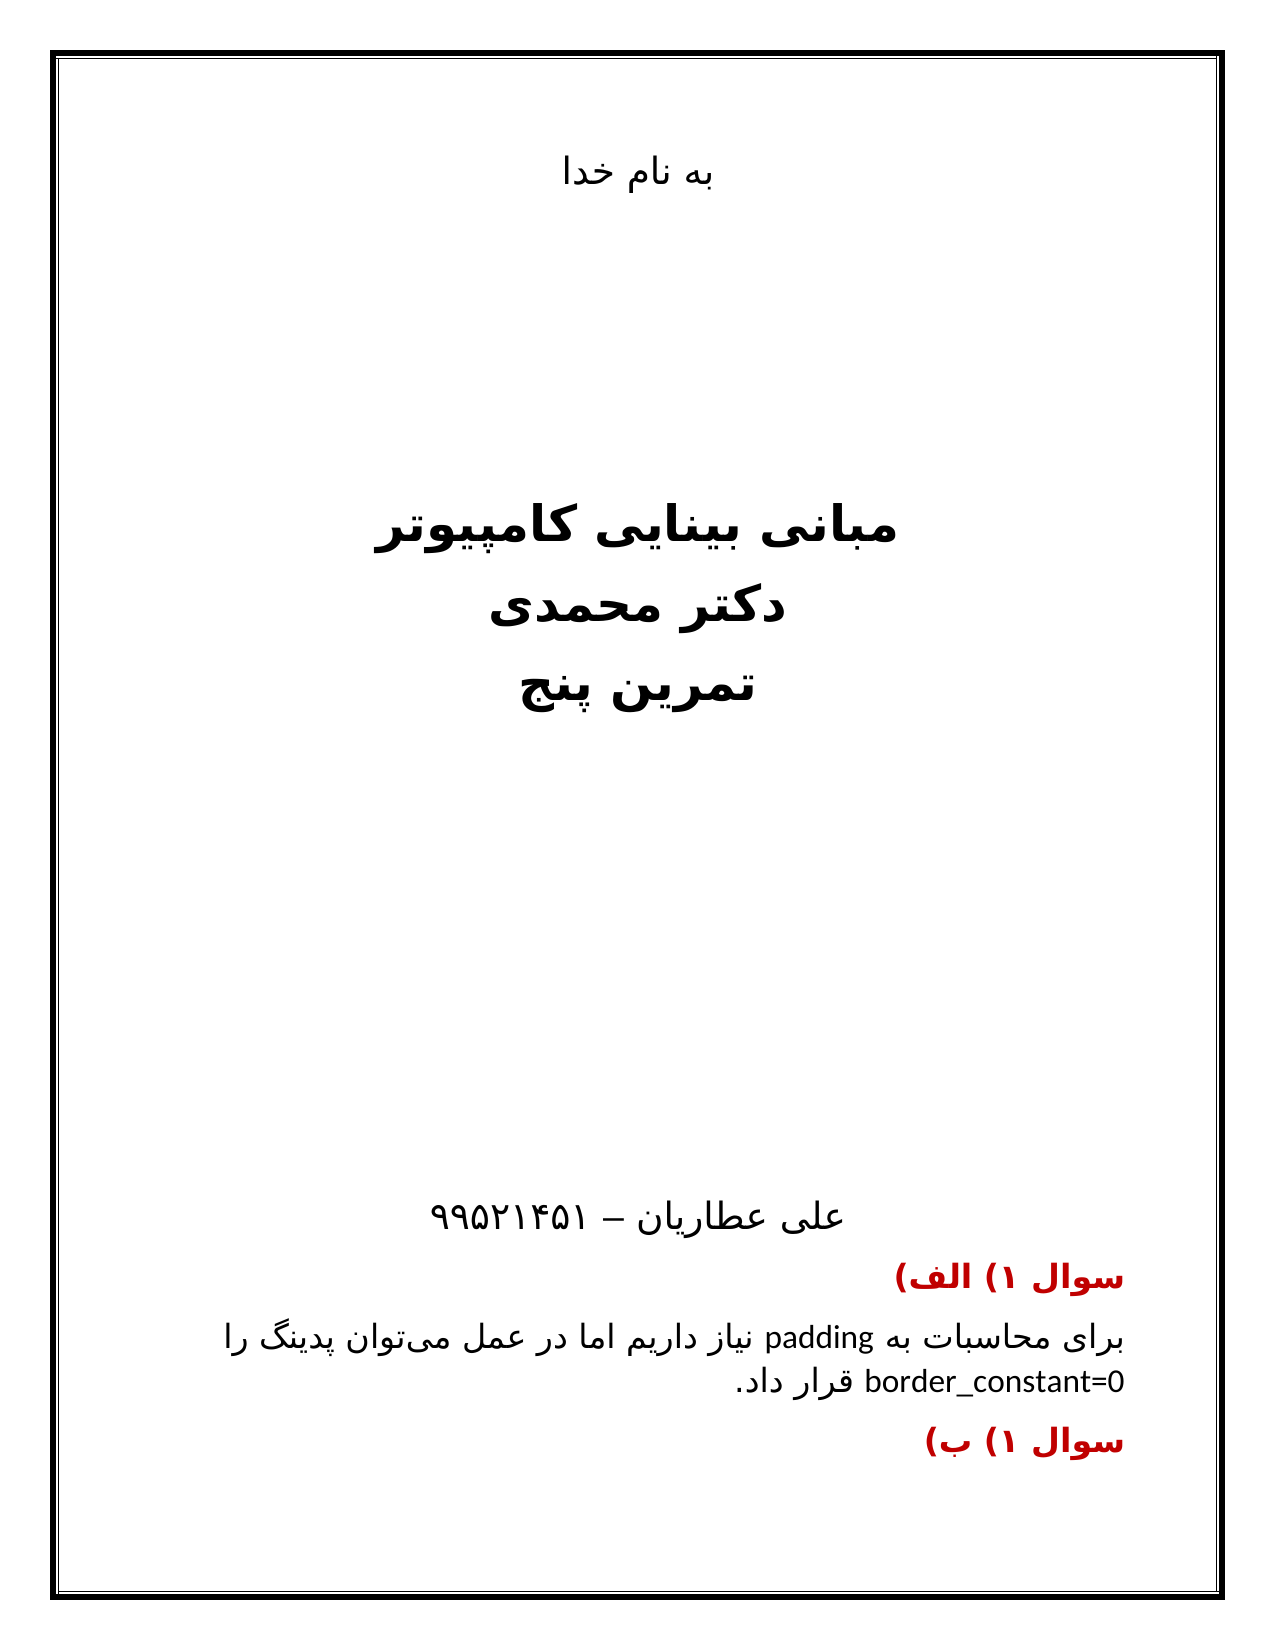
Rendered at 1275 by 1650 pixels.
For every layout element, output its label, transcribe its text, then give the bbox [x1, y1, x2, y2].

text دکتر محمدی [150, 574, 1125, 633]
text علی عطاریان – ۹۹۵۲۱۴۵۱ [150, 1194, 1125, 1238]
text برای محاسبات به padding نیاز داریم اما در عمل می‌توان پدینگ را border_constant=0 قرار داد. [150, 1317, 1125, 1401]
text مبانی بینایی کامپیوتر [150, 495, 1125, 553]
text تمرین پنج [150, 654, 1125, 712]
text سوال ۱) الف) [150, 1258, 1125, 1297]
text سوال ۱) ب) [150, 1421, 1125, 1460]
text به نام خدا [150, 150, 1125, 194]
